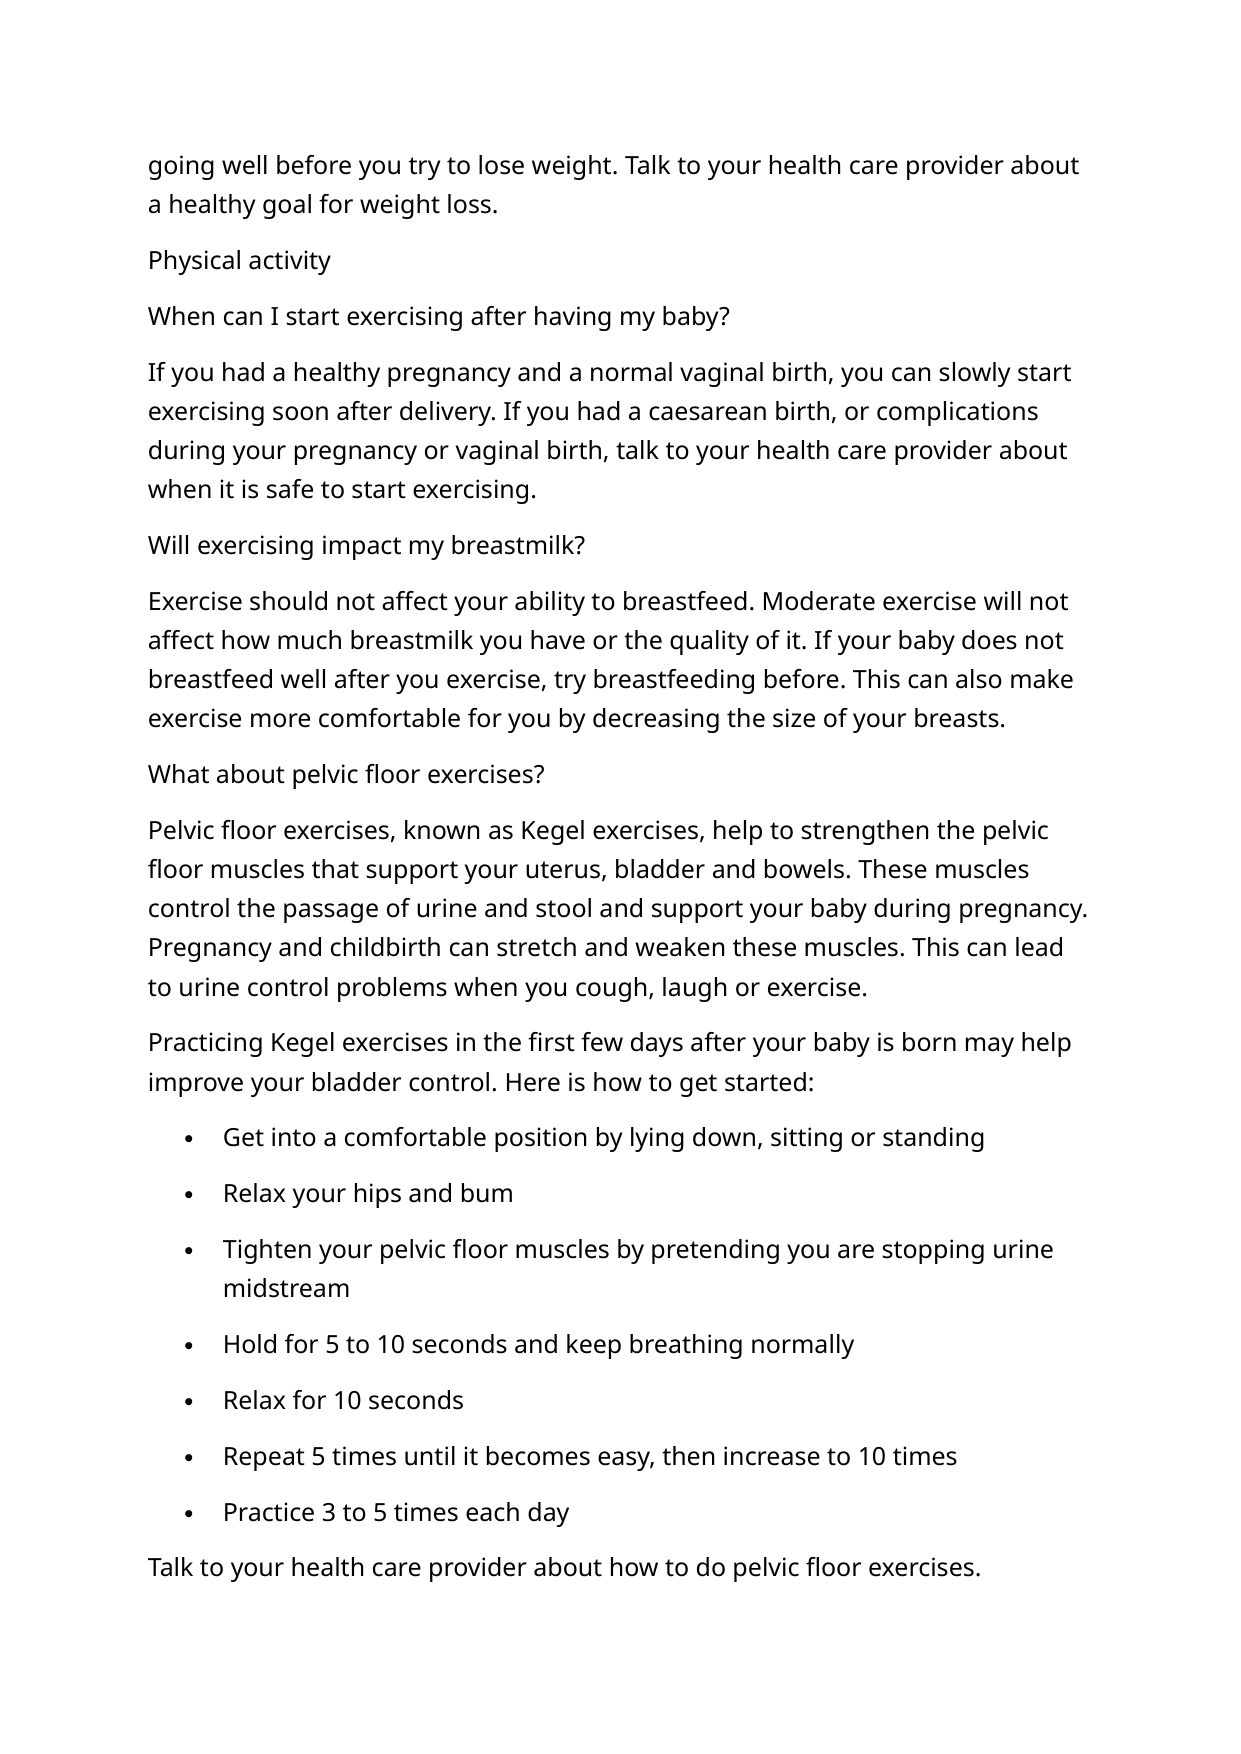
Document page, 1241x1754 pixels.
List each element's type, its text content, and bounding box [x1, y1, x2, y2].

list Relax for 10 seconds [185, 1383, 1093, 1417]
text Exercise should not affect your ability to breastfeed. Moderate exercise will not affect how much breastmilk you have or the quality of it. If your baby does not breastfeed well after you exercise, try breastfeeding before. This can also make exercise more comfortable for you by decreasing the size of your breasts. [148, 583, 1093, 735]
list Hold for 5 to 10 seconds and keep breathing normally [185, 1327, 1093, 1361]
list Repeat 5 times until it becomes easy, then increase to 10 times [185, 1438, 1093, 1472]
text When can I start exercising after having my baby? [148, 298, 1093, 332]
list Tighten your pelvic floor muscles by pretending you are stopping urine midstream [185, 1232, 1093, 1305]
text Physical activity [148, 243, 1093, 277]
text What about pelvic floor exercises? [148, 757, 1093, 791]
list Practice 3 to 5 times each day [185, 1494, 1093, 1528]
text Pelvic floor exercises, known as Kegel exercises, help to strengthen the pelvic floor muscles that support your uterus, bladder and bowels. These muscles control the passage of urine and stool and support your baby during pregnancy. Pregnancy and childbirth can stretch and weaken these muscles. This can lead to urine control problems when you cough, laugh or exercise. [148, 813, 1093, 1003]
list Relax your hips and bum [185, 1176, 1093, 1210]
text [148, 148, 1093, 221]
text Will exercising impact my breastmilk? [148, 528, 1093, 562]
list Get into a comfortable position by lying down, sitting or standing [185, 1120, 1093, 1154]
text If you had a healthy pregnancy and a normal vaginal birth, you can slowly start exercising soon after delivery. If you had a caesarean birth, or complications during your pregnancy or vaginal birth, talk to your health care provider about when it is safe to start exercising. [148, 354, 1093, 506]
text Talk to your health care provider about how to do pelvic floor exercises. [148, 1550, 1093, 1584]
text Practicing Kegel exercises in the first few days after your baby is born may help improve your bladder control. Here is how to get started: [148, 1025, 1093, 1098]
